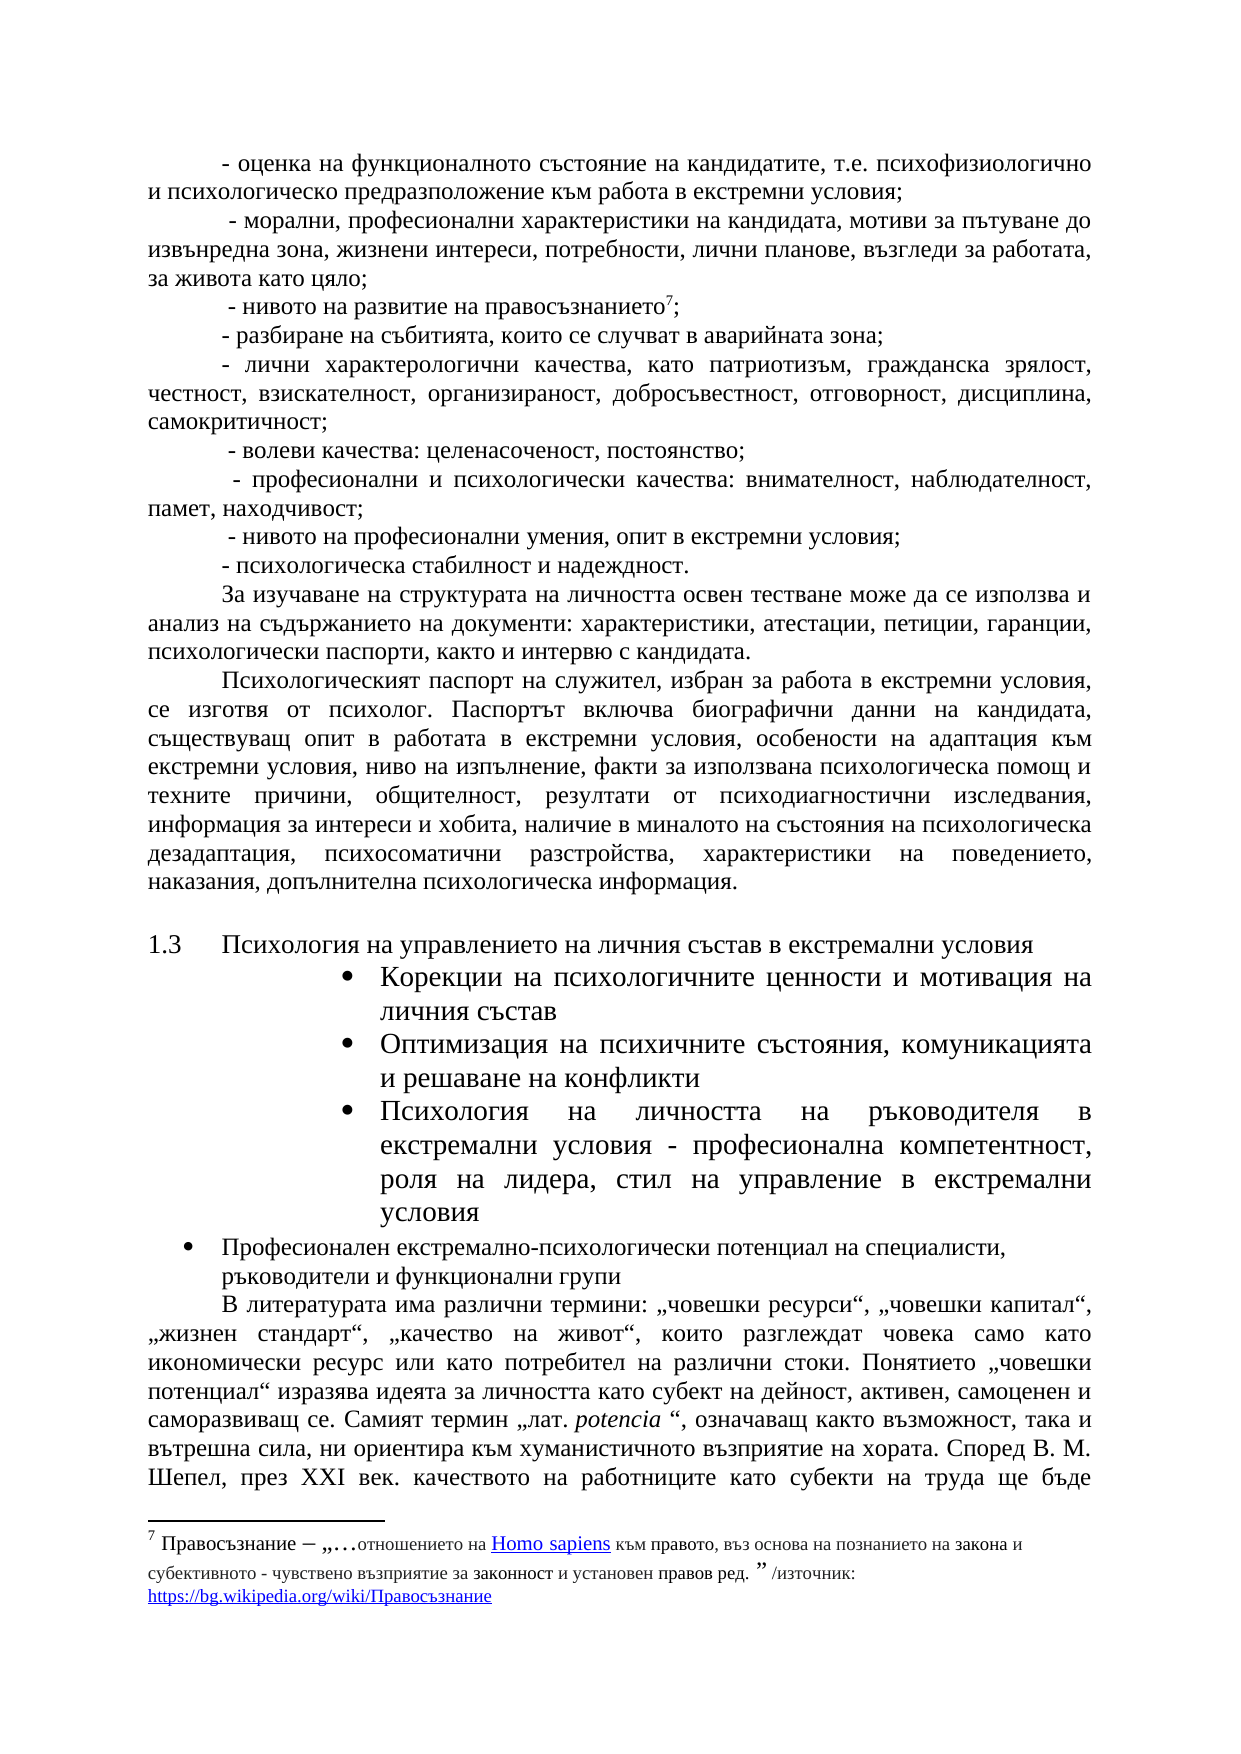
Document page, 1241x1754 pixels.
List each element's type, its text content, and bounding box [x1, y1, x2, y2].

text За изучаване на структурата на личността освен тестване може да се използва и анализ на съдържанието на документи: характеристики, атестации, петиции, гаранции, психологически паспорти, както и интервю с кандидата. [148, 579, 1093, 665]
text - нивото на професионални умения, опит в екстремни условия; [148, 521, 1093, 550]
text - професионални и психологически качества: внимателност, наблюдателност, памет, находчивост; [148, 464, 1093, 521]
subtitle Професионален екстремално-психологически потенциал на специалисти, ръководители и функционални групи [184, 1232, 1093, 1289]
text - морални, професионални характеристики на кандидата, мотиви за пътуване до извънредна зона, жизнени интереси, потребности, лични планове, възгледи за работата, за живота като цяло; [148, 205, 1093, 291]
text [148, 1289, 1093, 1491]
text - психологическа стабилност и надеждност. [148, 550, 1093, 579]
list Корекции на психологичните ценности и мотивация на личния състав [342, 959, 1093, 1026]
subtitle 1.3 Психология на управлението на личния състав в екстремални условия [148, 928, 1093, 959]
text Психологическият паспорт на служител, избран за работа в екстремни условия, се изготвя от психолог. Паспортът включва биографични данни на кандидата, съществуващ опит в работата в екстремни условия, особености на адаптация към екстремни условия, ниво на изпълнение, факти за използвана психологическа помощ и техните причини, общителност, резултати от психодиагностични изследвания, информация за интереси и хобита, наличие в миналото на състояния на психологическа дезадаптация, психосоматични разстройства, характеристики на поведението, наказания, допълнителна психологическа информация. [148, 665, 1093, 895]
list Психология на личността на ръководителя в екстремални условия - професионална компетентност, роля на лидера, стил на управление в екстремални условия [342, 1093, 1093, 1228]
list Оптимизация на психичните състояния, комуникацията и решаване на конфликти [342, 1026, 1093, 1093]
text - разбиране на събитията, които се случват в аварийната зона; [148, 320, 1093, 349]
text - нивото на развитие на правосъзнанието; [148, 291, 1093, 320]
text - лични характерологични качества, като патриотизъм, гражданска зрялост, честност, взискателност, организираност, добросъвестност, отговорност, дисциплина, самокритичност; [148, 349, 1093, 435]
text - оценка на функционалното състояние на кандидатите, т.е. психофизиологично и психологическо предразположение към работа в екстремни условия; [148, 148, 1093, 205]
text - волеви качества: целенасоченост, постоянство; [148, 435, 1093, 464]
